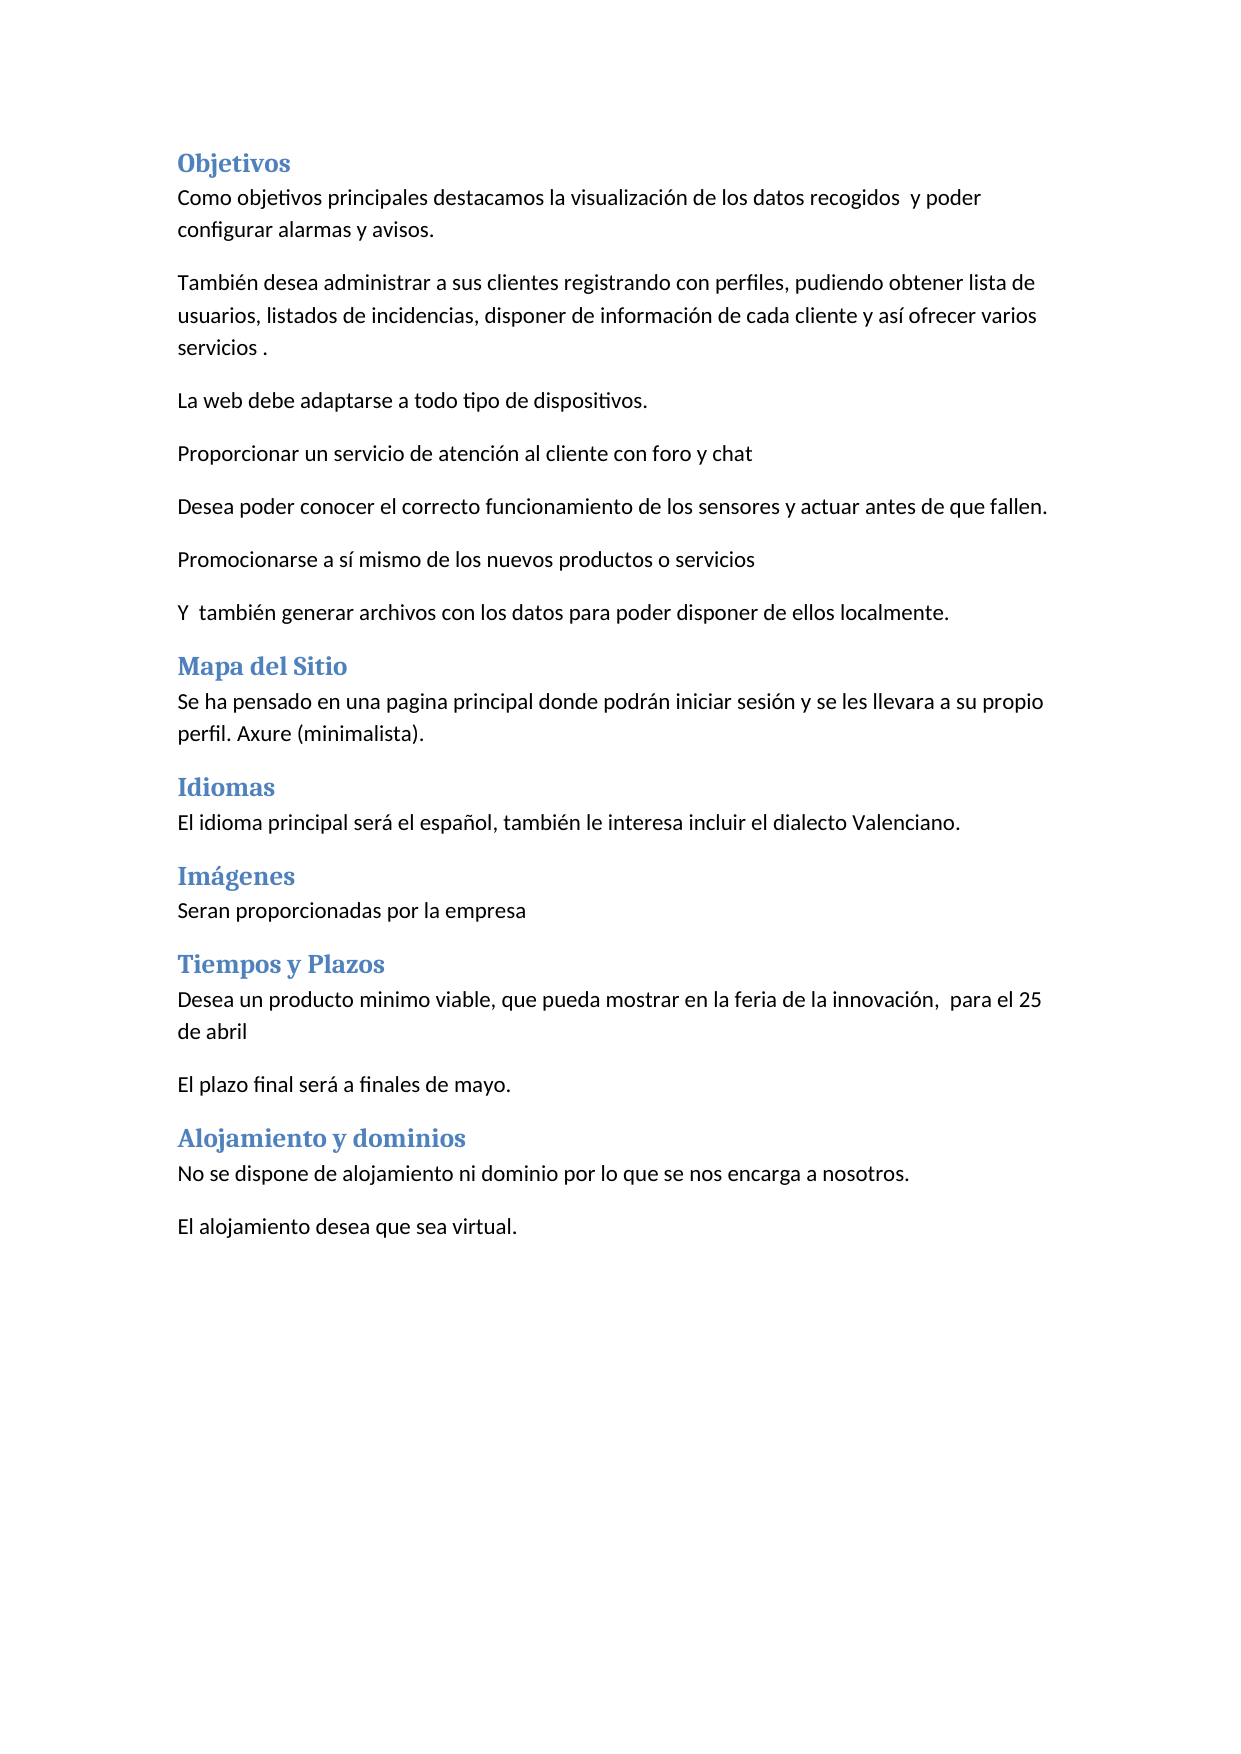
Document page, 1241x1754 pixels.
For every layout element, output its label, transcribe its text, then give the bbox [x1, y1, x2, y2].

text El idioma principal será el español, también le interesa incluir el dialecto Valenciano. [177, 808, 1063, 836]
text El plazo final será a finales de mayo. [177, 1070, 1063, 1098]
subtitle Alojamiento y dominios [177, 1123, 1063, 1154]
text También desea administrar a sus clientes registrando con perfiles, pudiendo obtener lista de usuarios, listados de incidencias, disponer de información de cada cliente y así ofrecer varios servicios . [177, 268, 1063, 361]
subtitle Objetivos [177, 148, 1063, 179]
text Se ha pensado en una pagina principal donde podrán iniciar sesión y se les llevara a su propio perfil. Axure (minimalista). [177, 687, 1063, 747]
text La web debe adaptarse a todo tipo de dispositivos. [177, 386, 1063, 414]
subtitle Mapa del Sitio [177, 651, 1063, 682]
text Y también generar archivos con los datos para poder disponer de ellos localmente. [177, 598, 1063, 626]
subtitle Imágenes [177, 861, 1063, 892]
text Desea poder conocer el correcto funcionamiento de los sensores y actuar antes de que fallen. [177, 492, 1063, 520]
text El alojamiento desea que sea virtual. [177, 1212, 1063, 1240]
text Desea un producto minimo viable, que pueda mostrar en la feria de la innovación, para el 25 de abril [177, 985, 1063, 1045]
text No se dispone de alojamiento ni dominio por lo que se nos encarga a nosotros. [177, 1159, 1063, 1187]
subtitle Tiempos y Plazos [177, 949, 1063, 981]
text Como objetivos principales destacamos la visualización de los datos recogidos y poder configurar alarmas y avisos. [177, 183, 1063, 243]
subtitle Idiomas [177, 772, 1063, 803]
text Promocionarse a sí mismo de los nuevos productos o servicios [177, 545, 1063, 573]
text Proporcionar un servicio de atención al cliente con foro y chat [177, 439, 1063, 467]
text Seran proporcionadas por la empresa [177, 896, 1063, 924]
